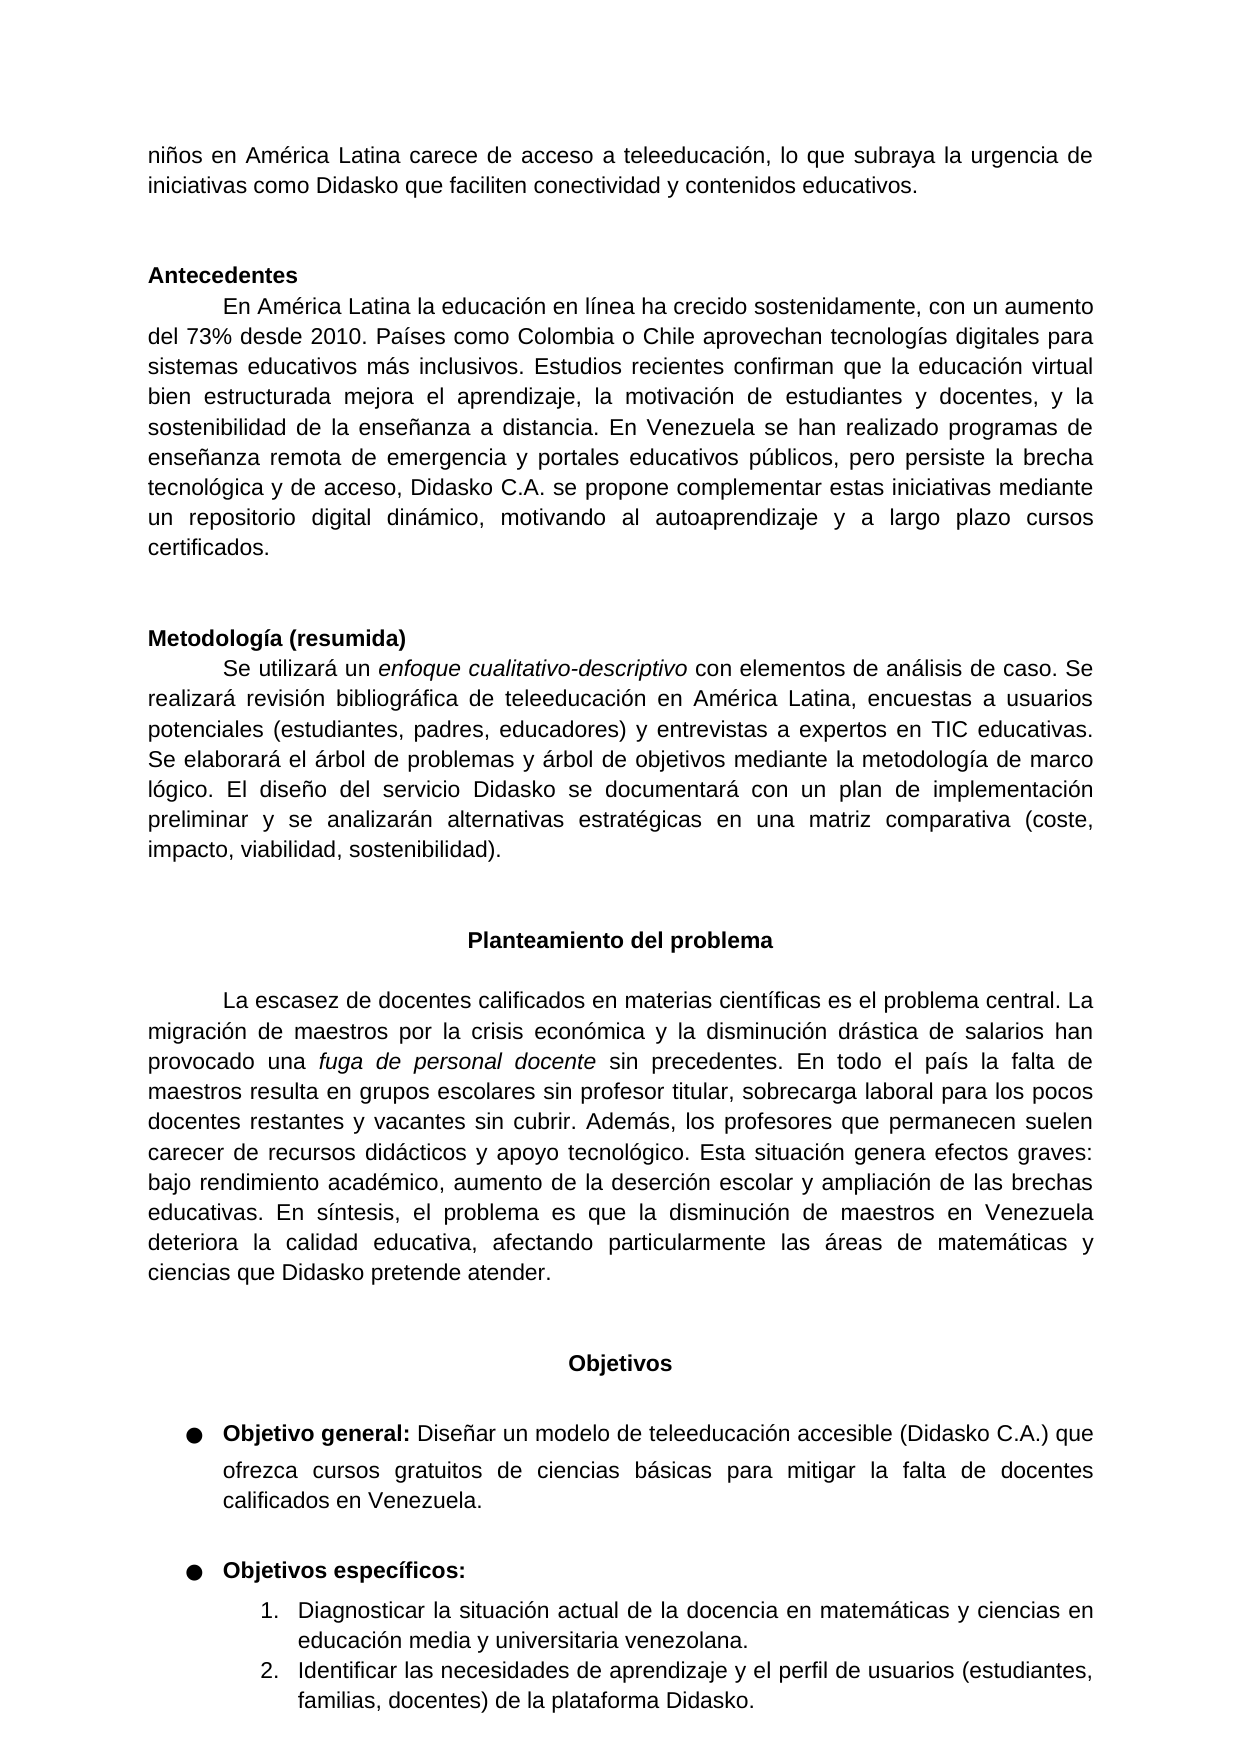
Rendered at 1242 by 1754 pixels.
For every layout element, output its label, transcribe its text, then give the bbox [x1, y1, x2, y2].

list Diagnosticar la situación actual de la docencia en matemáticas y ciencias en educación media y universitaria venezolana. [260, 1597, 1094, 1653]
text Metodología (resumida) [148, 625, 1094, 651]
text En América Latina la educación en línea ha crecido sostenidamente, con un aumento del 73% desde 2010. Países como Colombia o Chile aprovechan tecnologías digitales para sistemas educativos más inclusivos. Estudios recientes confirman que la educación virtual bien estructurada mejora el aprendizaje, la motivación de estudiantes y docentes, y la sostenibilidad de la enseñanza a distancia. En Venezuela se han realizado programas de enseñanza remota de emergencia y portales educativos públicos, pero persiste la brecha tecnológica y de acceso, Didasko C.A. se propone complementar estas iniciativas mediante un repositorio digital dinámico, motivando al autoaprendizaje y a largo plazo cursos certificados. [148, 293, 1094, 561]
subtitle Objetivos [148, 1350, 1093, 1376]
list Objetivos específicos: [185, 1548, 1094, 1590]
text Se utilizará un enfoque cualitativo-descriptivo con elementos de análisis de caso. Se realizará revisión bibliográfica de teleeducación en América Latina, encuestas a usuarios potenciales (estudiantes, padres, educadores) y entrevistas a expertos en TIC educativas. Se elaborará el árbol de problemas y árbol de objetivos mediante la metodología de marco lógico. El diseño del servicio Didasko se documentará con un plan de implementación preliminar y se analizarán alternativas estratégicas en una matriz comparativa (coste, impacto, viabilidad, sostenibilidad). [148, 655, 1094, 863]
list Objetivo general: Diseñar un modelo de teleeducación accesible (Didasko C.A.) que ofrezca cursos gratuitos de ciencias básicas para mitigar la falta de docentes calificados en Venezuela. [185, 1410, 1094, 1513]
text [148, 142, 1094, 198]
text Antecedentes [148, 262, 1094, 289]
text La escasez de docentes calificados en materias científicas es el problema central. La migración de maestros por la crisis económica y la disminución drástica de salarios han provocado una fuga de personal docente sin precedentes. En todo el país la falta de maestros resulta en grupos escolares sin profesor titular, sobrecarga laboral para los pocos docentes restantes y vacantes sin cubrir. Además, los profesores que permanecen suelen carecer de recursos didácticos y apoyo tecnológico. Esta situación genera efectos graves: bajo rendimiento académico, aumento de la deserción escolar y ampliación de las brechas educativas. En síntesis, el problema es que la disminución de maestros en Venezuela deteriora la calidad educativa, afectando particularmente las áreas de matemáticas y ciencias que Didasko pretende atender. [148, 987, 1094, 1286]
list Identificar las necesidades de aprendizaje y el perfil de usuarios (estudiantes, familias, docentes) de la plataforma Didasko. [260, 1657, 1094, 1714]
subtitle Planteamiento del problema [148, 927, 1093, 953]
